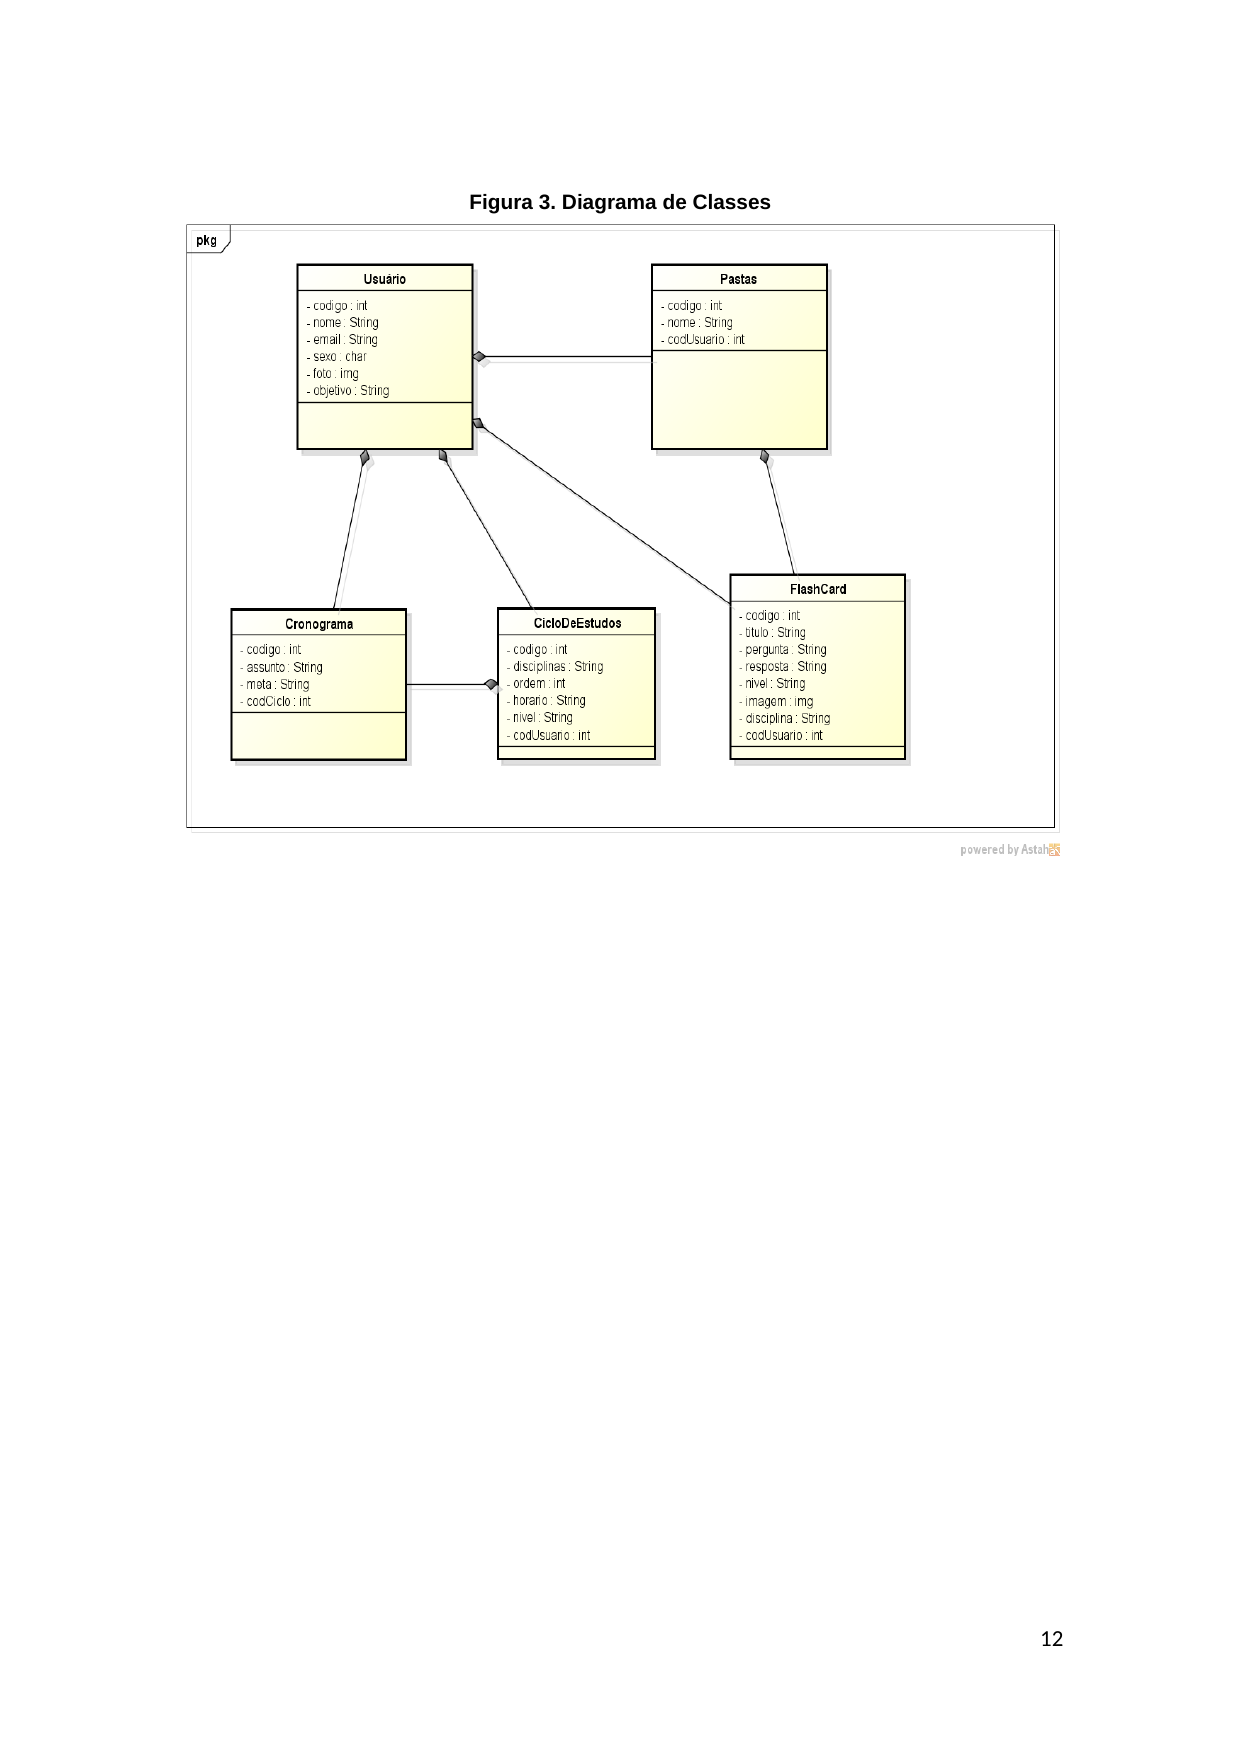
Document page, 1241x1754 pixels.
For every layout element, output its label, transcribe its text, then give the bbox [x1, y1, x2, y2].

picture [177, 214, 1063, 860]
text Figura 3. Diagrama de Classes [177, 190, 1063, 214]
